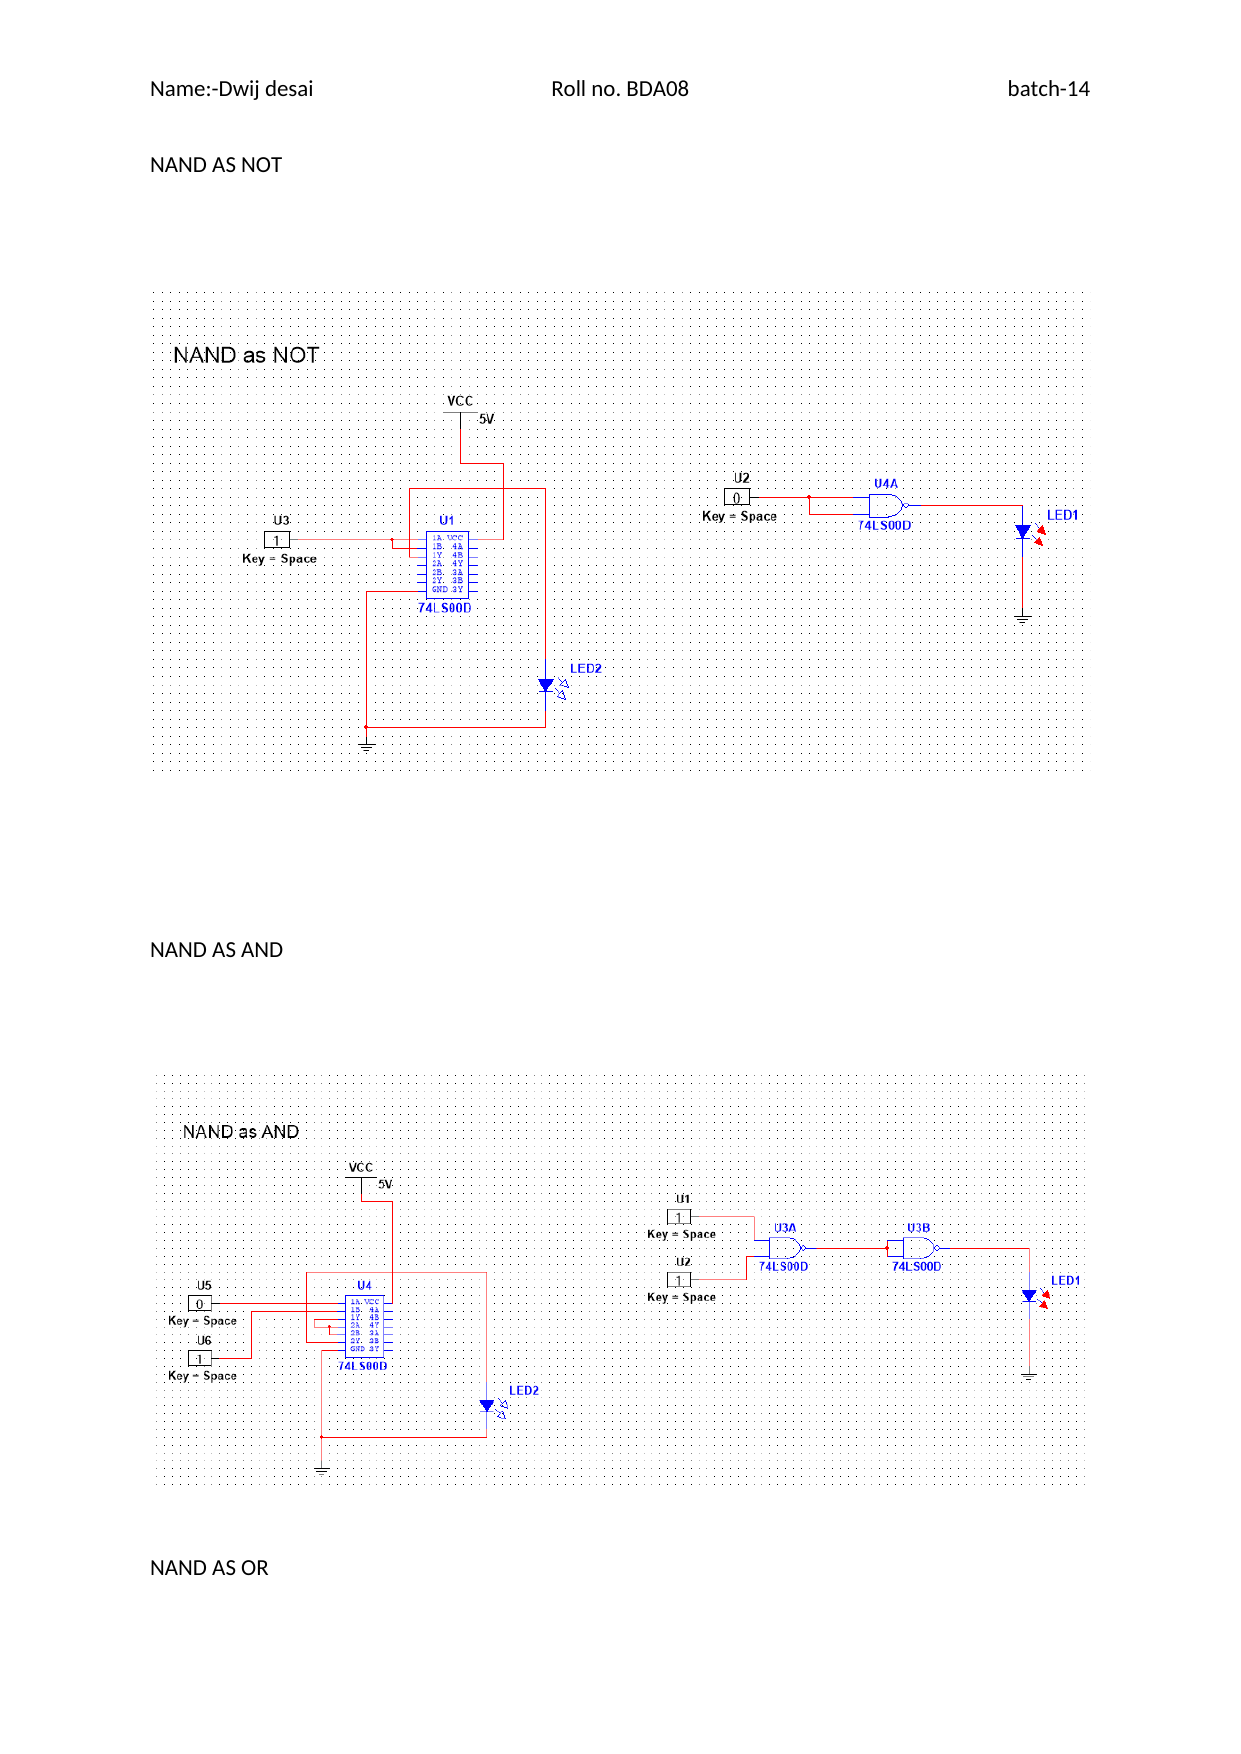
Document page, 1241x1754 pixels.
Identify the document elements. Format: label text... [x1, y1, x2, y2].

text NAND AS NOT [150, 150, 1090, 178]
picture [150, 290, 1091, 776]
text NAND AS OR [150, 1553, 1090, 1581]
picture [150, 1075, 1091, 1488]
text NAND AS AND [150, 935, 1090, 963]
